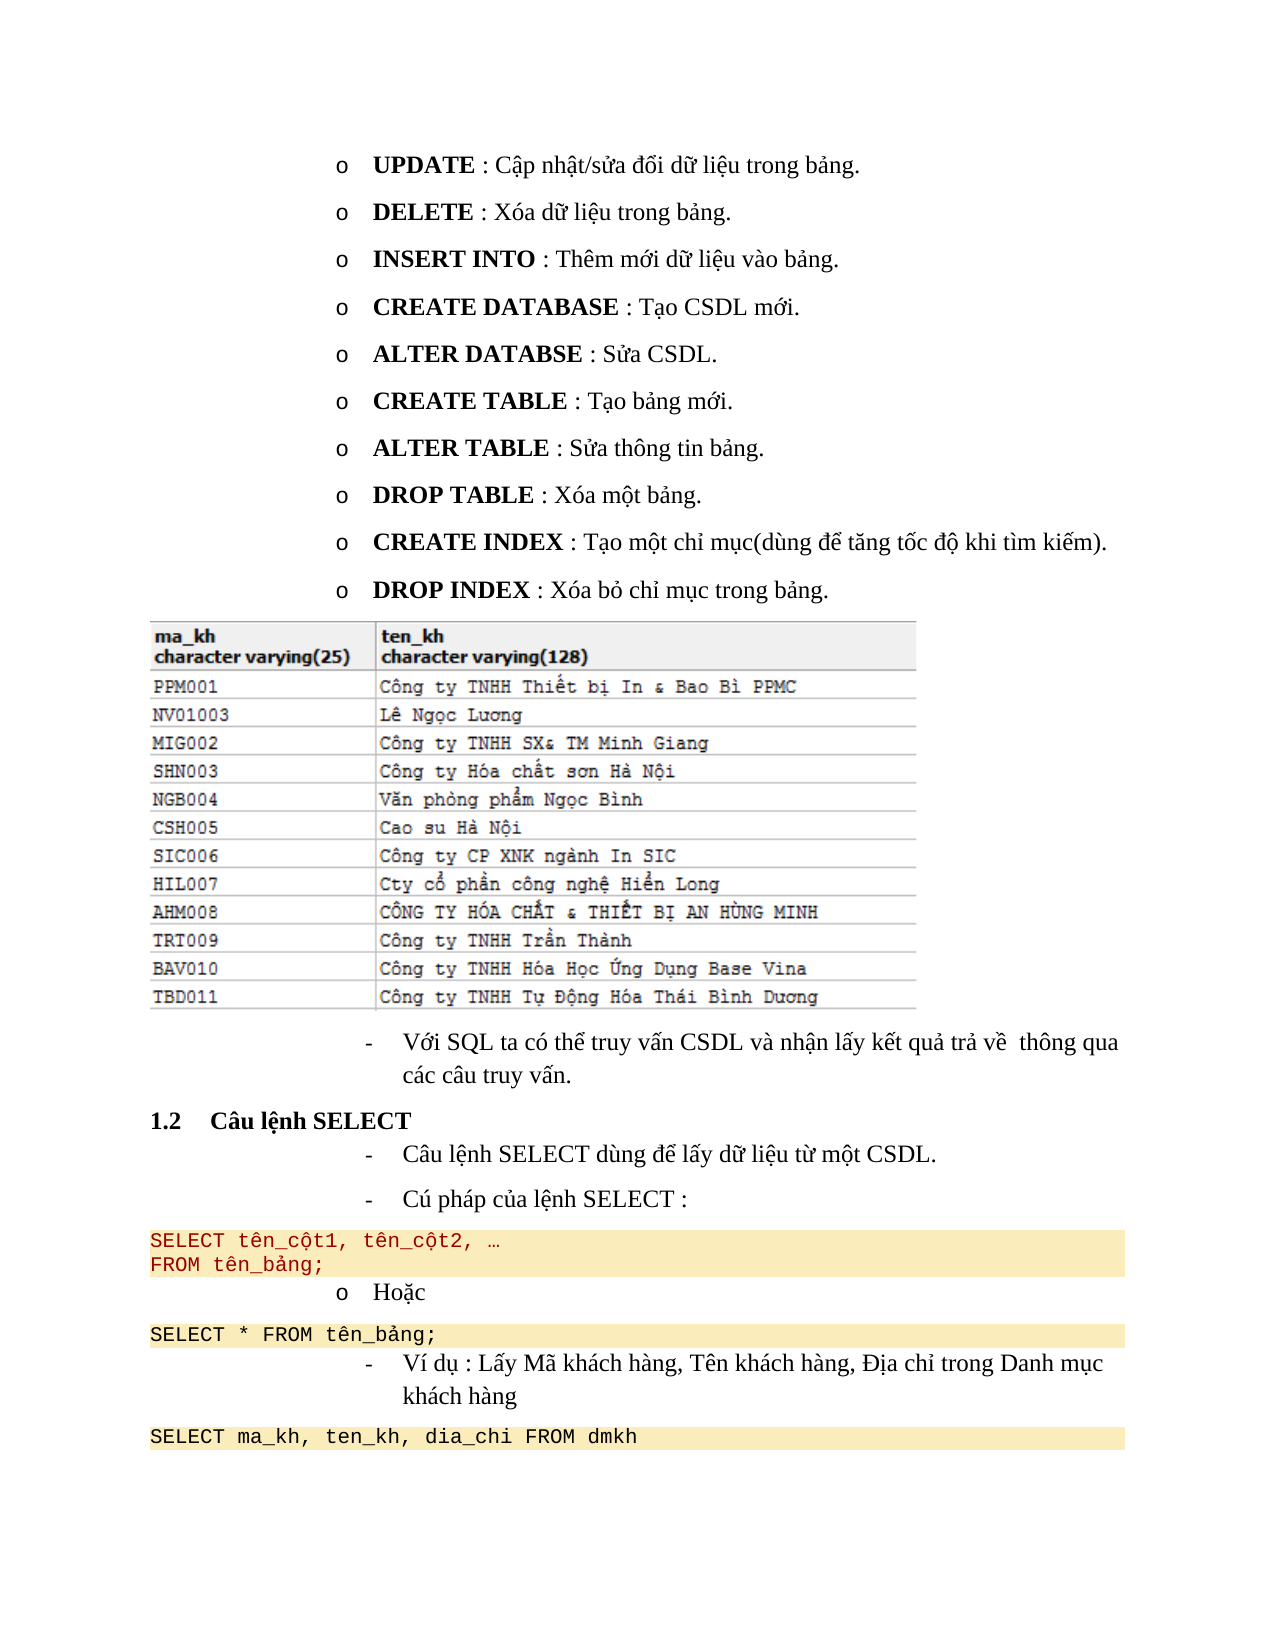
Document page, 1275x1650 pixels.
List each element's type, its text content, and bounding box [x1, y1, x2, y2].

list DROP TABLE : Xóa một bảng. [335, 480, 1125, 511]
list CREATE INDEX : Tạo một chỉ mục(dùng để tăng tốc độ khi tìm kiếm). [335, 527, 1125, 558]
list INSERT INTO : Thêm mới dữ liệu vào bảng. [335, 244, 1125, 274]
subtitle Câu lệnh SELECT [150, 1106, 1125, 1134]
text SELECT ma_kh, ten_kh, dia_chi FROM dmkh [150, 1427, 1125, 1450]
list ALTER TABLE : Sửa thông tin bảng. [335, 433, 1125, 463]
list UPDATE : Cập nhật/sửa đổi dữ liệu trong bảng. [335, 150, 1125, 180]
list Với SQL ta có thể truy vấn CSDL và nhận lấy kết quả trả về thông qua các câu truy vấn. [365, 1027, 1125, 1089]
list Ví dụ : Lấy Mã khách hàng, Tên khách hàng, Địa chỉ trong Danh mục khách hàng [365, 1348, 1125, 1410]
list Cú pháp của lệnh SELECT : [365, 1184, 1125, 1213]
list CREATE TABLE : Tạo bảng mới. [335, 386, 1125, 416]
list DROP INDEX : Xóa bỏ chỉ mục trong bảng. [335, 575, 1125, 605]
list DELETE : Xóa dữ liệu trong bảng. [335, 197, 1125, 227]
list CREATE DATABASE : Tạo CSDL mới. [335, 292, 1125, 322]
list Hoặc [335, 1277, 1125, 1307]
picture [150, 621, 917, 1011]
list ALTER DATABSE : Sửa CSDL. [335, 339, 1125, 369]
list Câu lệnh SELECT dùng để lấy dữ liệu từ một CSDL. [365, 1139, 1125, 1168]
